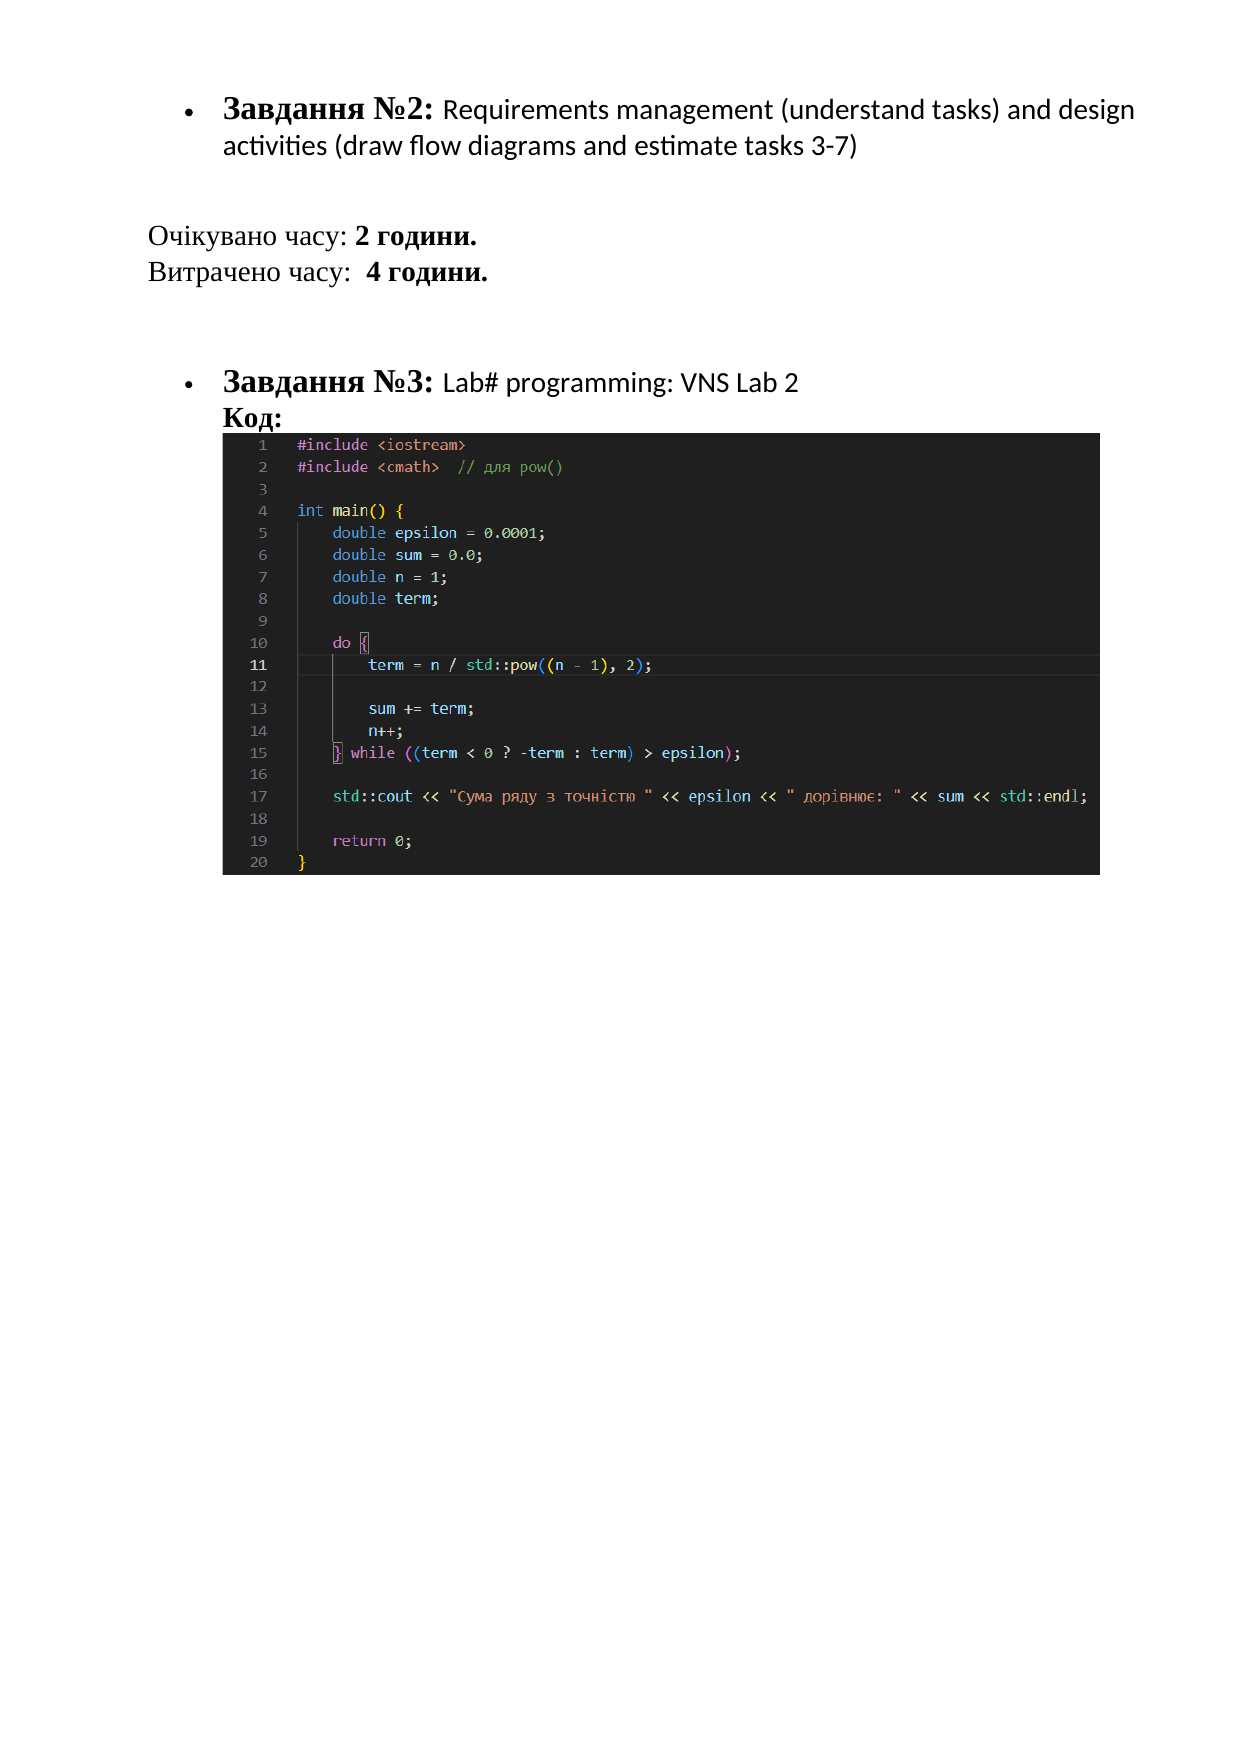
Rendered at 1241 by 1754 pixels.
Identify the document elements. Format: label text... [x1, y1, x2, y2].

list Завдання №3: Lab# programming: VNS Lab 2 [185, 362, 1152, 400]
list Завдання №2: Requirements management (understand tasks) and design activities (draw flow diagrams and estimate tasks 3-7) [185, 88, 1152, 163]
text Очікувано часу: 2 години. Витрачено часу: 4 години. [148, 218, 1152, 287]
text Код: [223, 400, 1152, 434]
picture [222, 433, 1100, 875]
